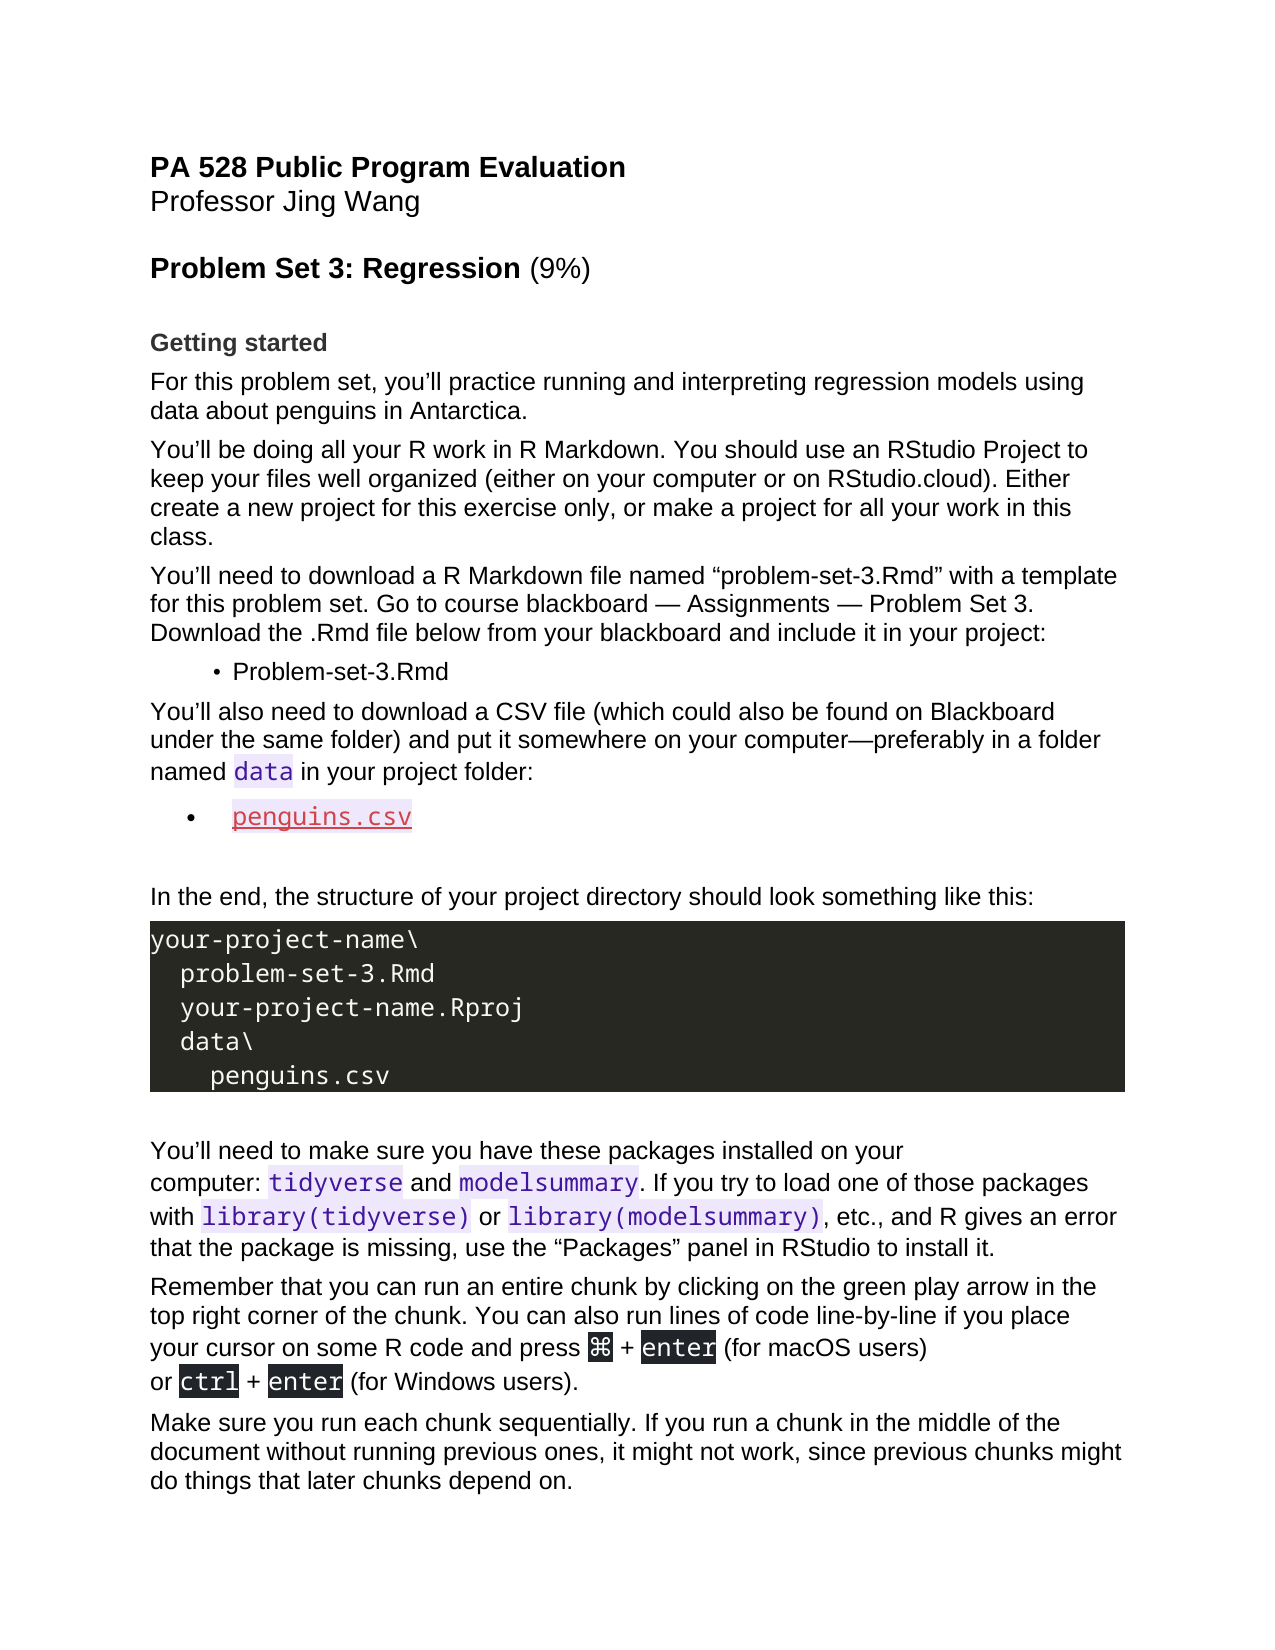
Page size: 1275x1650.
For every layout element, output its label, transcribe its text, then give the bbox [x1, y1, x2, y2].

text your-project-name\ [150, 921, 1125, 955]
text You’ll be doing all your R work in R Markdown. You should use an RStudio Project to keep your files well organized (either on your computer or on RStudio.cloud). Either create a new project for this exercise only, or make a project for all your work in this class. [150, 435, 1125, 550]
text PA 528 Public Program Evaluation [150, 150, 1125, 183]
list Problem-set-3.Rmd [212, 657, 1125, 686]
text data\ [150, 1023, 1125, 1058]
text Getting started [150, 328, 1125, 357]
text You’ll need to make sure you have these packages installed on your computer: tidyverse and modelsummary. If you try to load one of those packages with library(tidyverse) or library(modelsummary), etc., and R gives an error that the package is missing, use the “Packages” panel in RStudio to install it. [150, 1136, 1125, 1262]
text You’ll need to download a R Markdown file named “problem-set-3.Rmd” with a template for this problem set. Go to course blackboard — Assignments — Problem Set 3. Download the .Rmd file below from your blackboard and include it in your project: [150, 561, 1125, 647]
text problem-set-3.Rmd [150, 955, 1125, 989]
list penguins.csv [187, 798, 1125, 833]
text Problem Set 3: Regression (9%) [150, 251, 1125, 284]
text penguins.csv [150, 1058, 1125, 1092]
text You’ll also need to download a CSV file (which could also be found on Blackboard under the same folder) and put it somewhere on your computer—preferably in a folder named data in your project folder: [150, 697, 1125, 788]
text For this problem set, you’ll practice running and interpreting regression models using data about penguins in Antarctica. [150, 367, 1125, 425]
text your-project-name.Rproj [150, 989, 1125, 1023]
text Make sure you run each chunk sequentially. If you run a chunk in the middle of the document without running previous ones, it might not work, since previous chunks might do things that later chunks depend on. [150, 1408, 1125, 1494]
text In the end, the structure of your project directory should look something like this: [150, 882, 1125, 911]
text Professor Jing Wang [150, 183, 1125, 217]
text Remember that you can run an entire chunk by clicking on the green play arrow in the top right corner of the chunk. You can also run lines of code line-by-line if you place your cursor on some R code and press ⌘ + enter (for macOS users) or ctrl + enter (for Windows users). [150, 1272, 1125, 1398]
